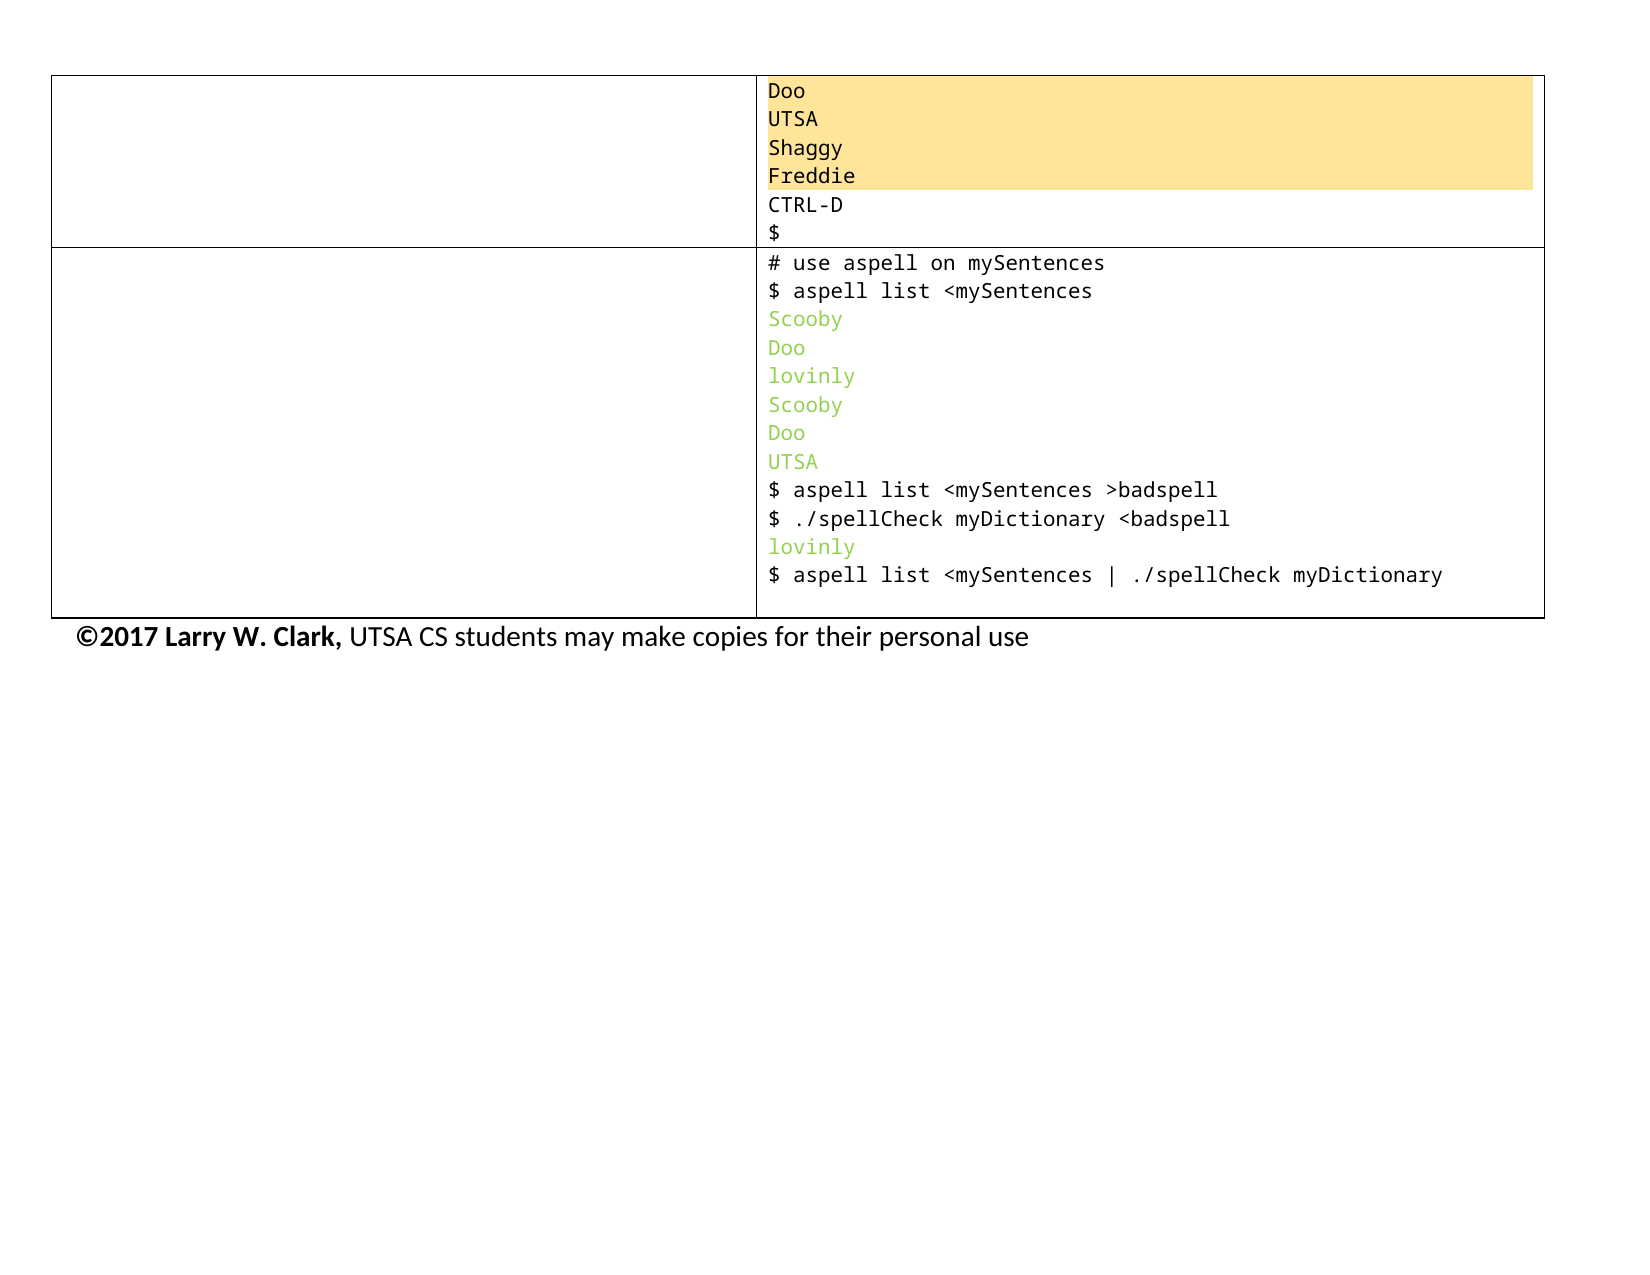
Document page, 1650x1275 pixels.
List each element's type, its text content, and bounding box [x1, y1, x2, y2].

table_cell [52, 76, 756, 247]
table_cell # use aspell on mySentences $ aspell list <mySentences Scooby Doo lovinly Scooby Doo UTSA $ aspell list <mySentences >badspell $ ./spellCheck myDictionary <badspell lovinly $ aspell list <mySentences | ./spellCheck myDictionary [757, 248, 1544, 617]
table_cell [52, 248, 756, 617]
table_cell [757, 76, 1544, 247]
text ©2017 Larry W. Clark, UTSA CS students may make copies for their personal use [75, 618, 1575, 654]
